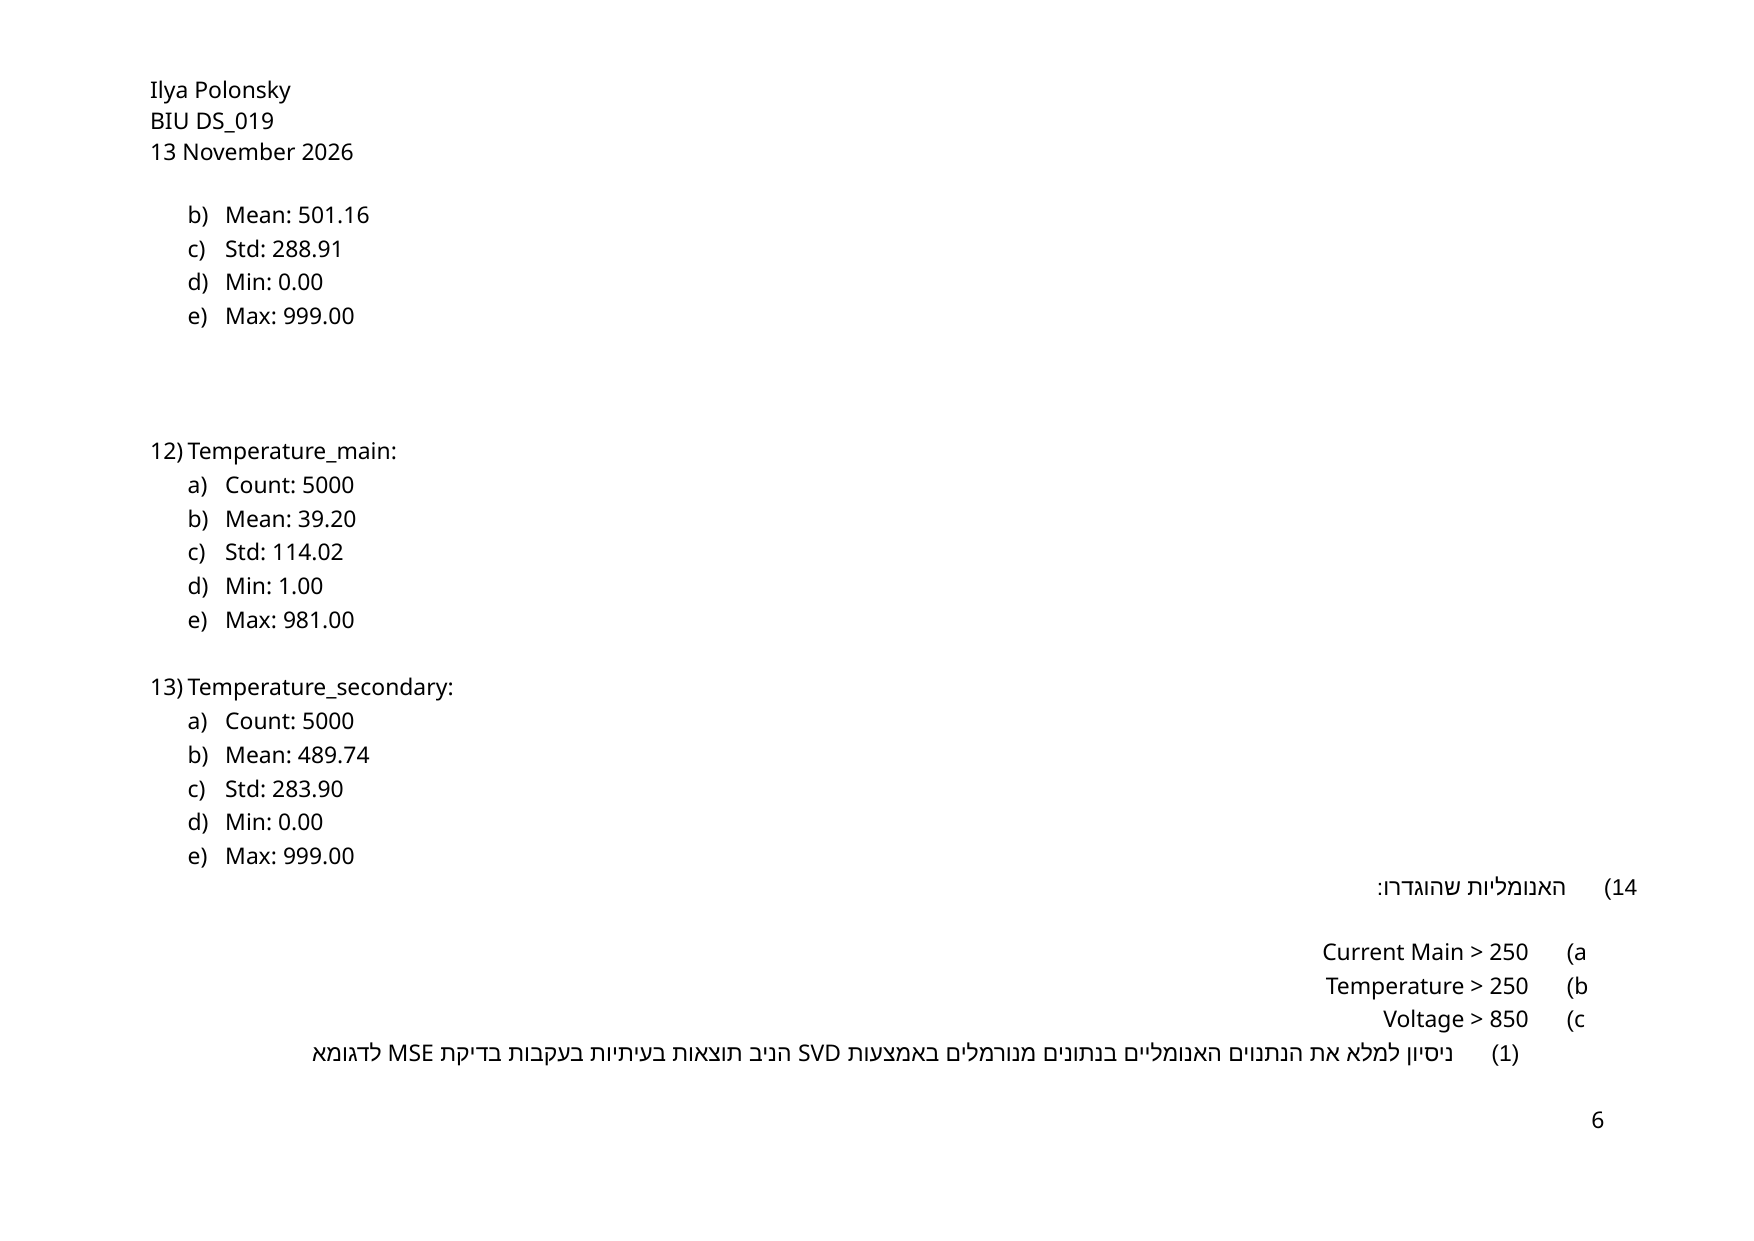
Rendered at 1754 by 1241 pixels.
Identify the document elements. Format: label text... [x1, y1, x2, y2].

list Count: 5000 [187, 705, 1604, 736]
list Std: 283.90 [187, 772, 1604, 804]
list Std: 114.02 [187, 536, 1604, 567]
list Max: 981.00 [187, 604, 1604, 635]
list Temperature > 250 [150, 970, 1566, 1001]
list Count: 5000 [187, 469, 1604, 500]
list Current Main > 250 [150, 936, 1566, 967]
list Voltage > 850 [150, 1003, 1566, 1035]
list Min: 0.00 [187, 806, 1604, 837]
list Temperature_main: [150, 435, 1604, 466]
list Min: 1.00 [187, 570, 1604, 601]
list Std: 288.91 [187, 232, 1604, 264]
list ניסיון למלא את הנתנוים האנומליים בנתונים מנורמלים באמצעות SVD הניב תוצאות בעיתיות בעקבות בדיקת MSE לדגומא [150, 1037, 1491, 1068]
list Mean: 39.20 [187, 502, 1604, 534]
list Temperature_secondary: [150, 671, 1604, 702]
list Max: 999.00 [187, 300, 1604, 331]
list האנומליות שהוגדרו: [150, 874, 1604, 900]
list Mean: 489.74 [187, 739, 1604, 770]
list Mean: 501.16 [187, 199, 1604, 230]
list Min: 0.00 [187, 266, 1604, 297]
list Max: 999.00 [187, 840, 1604, 871]
